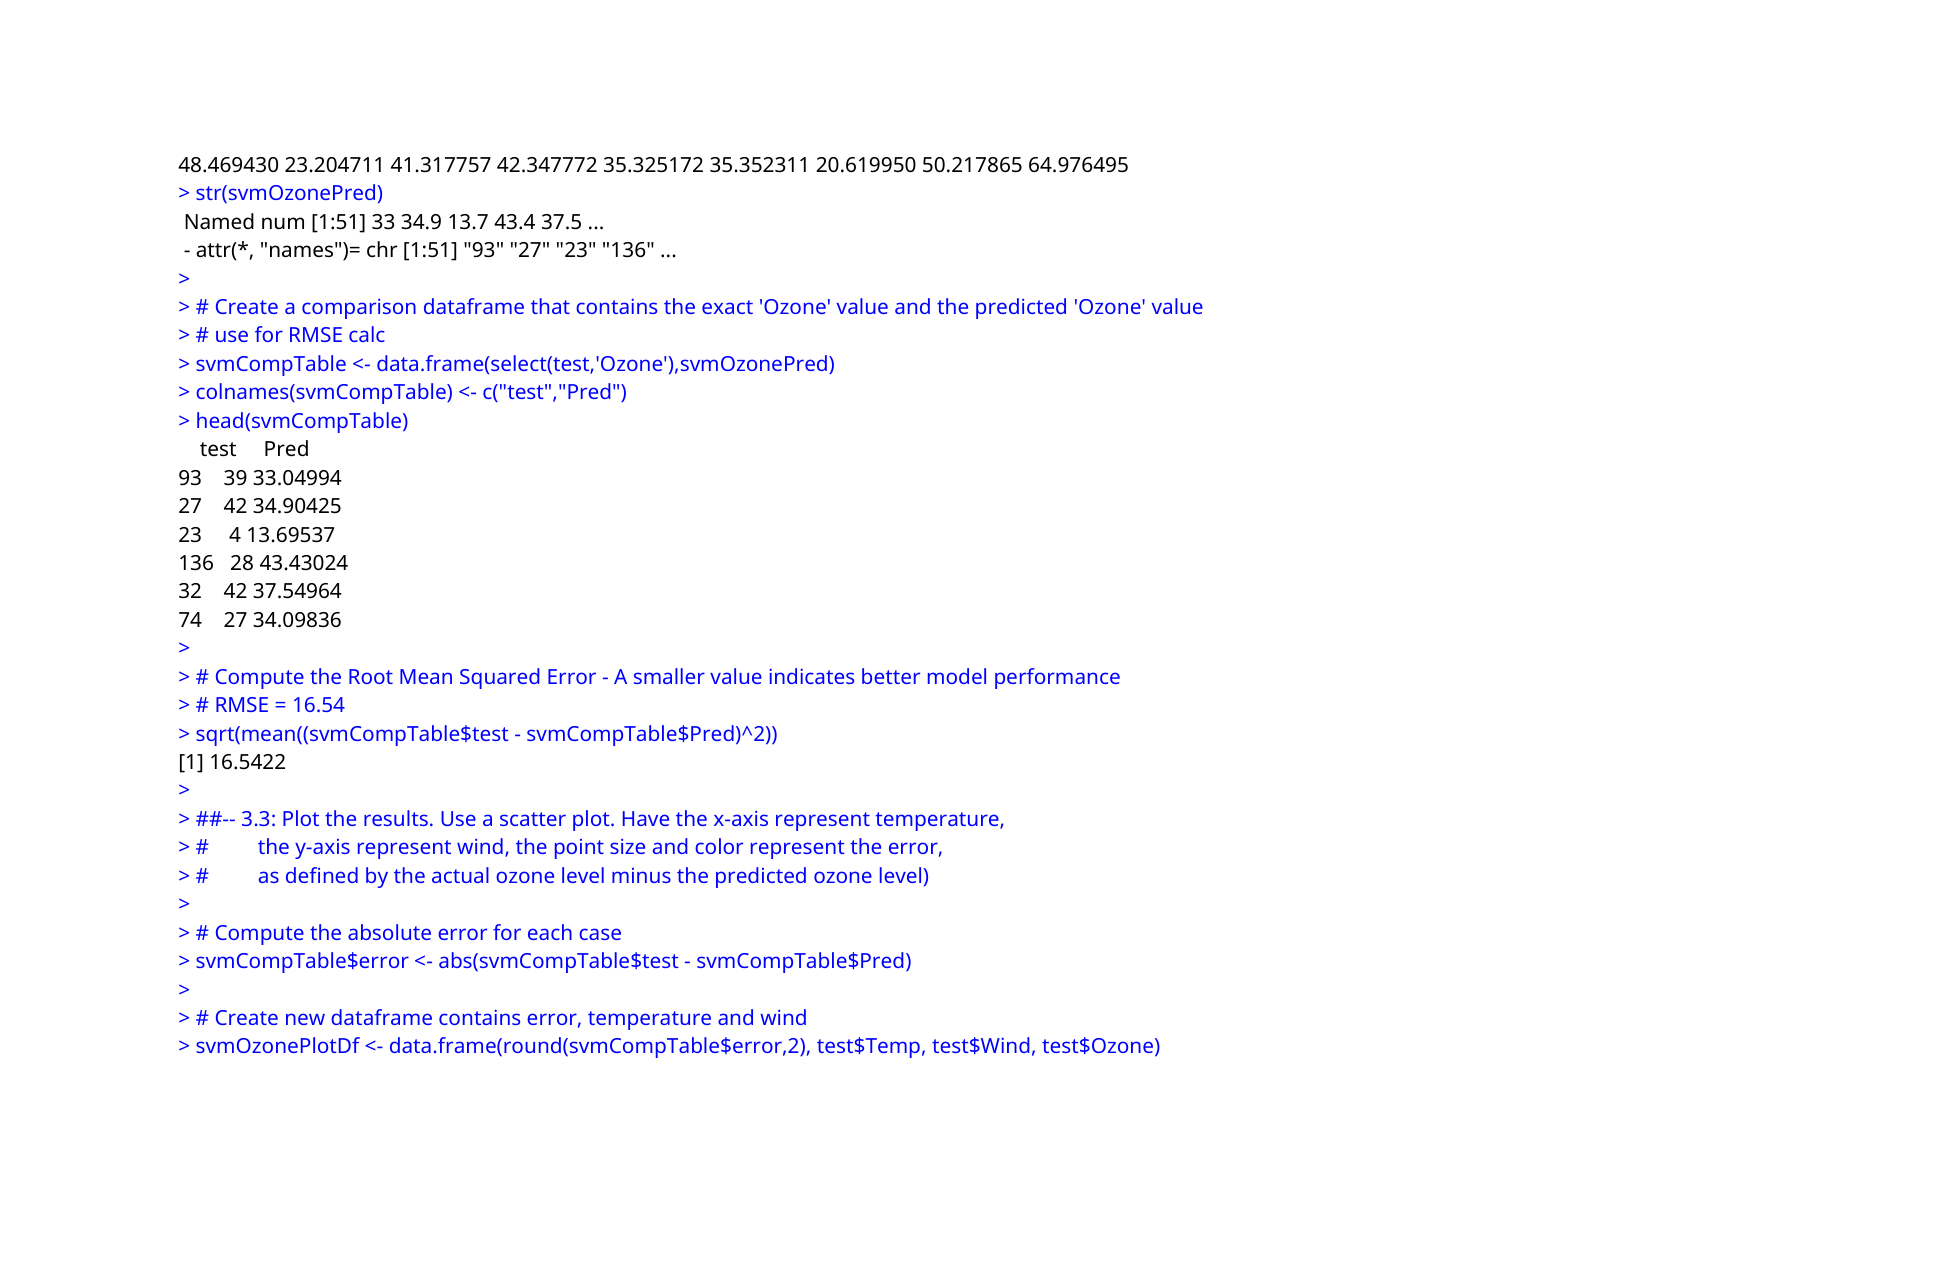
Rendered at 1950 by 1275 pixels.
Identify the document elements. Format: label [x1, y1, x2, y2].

table_header [150, 150, 1756, 1097]
